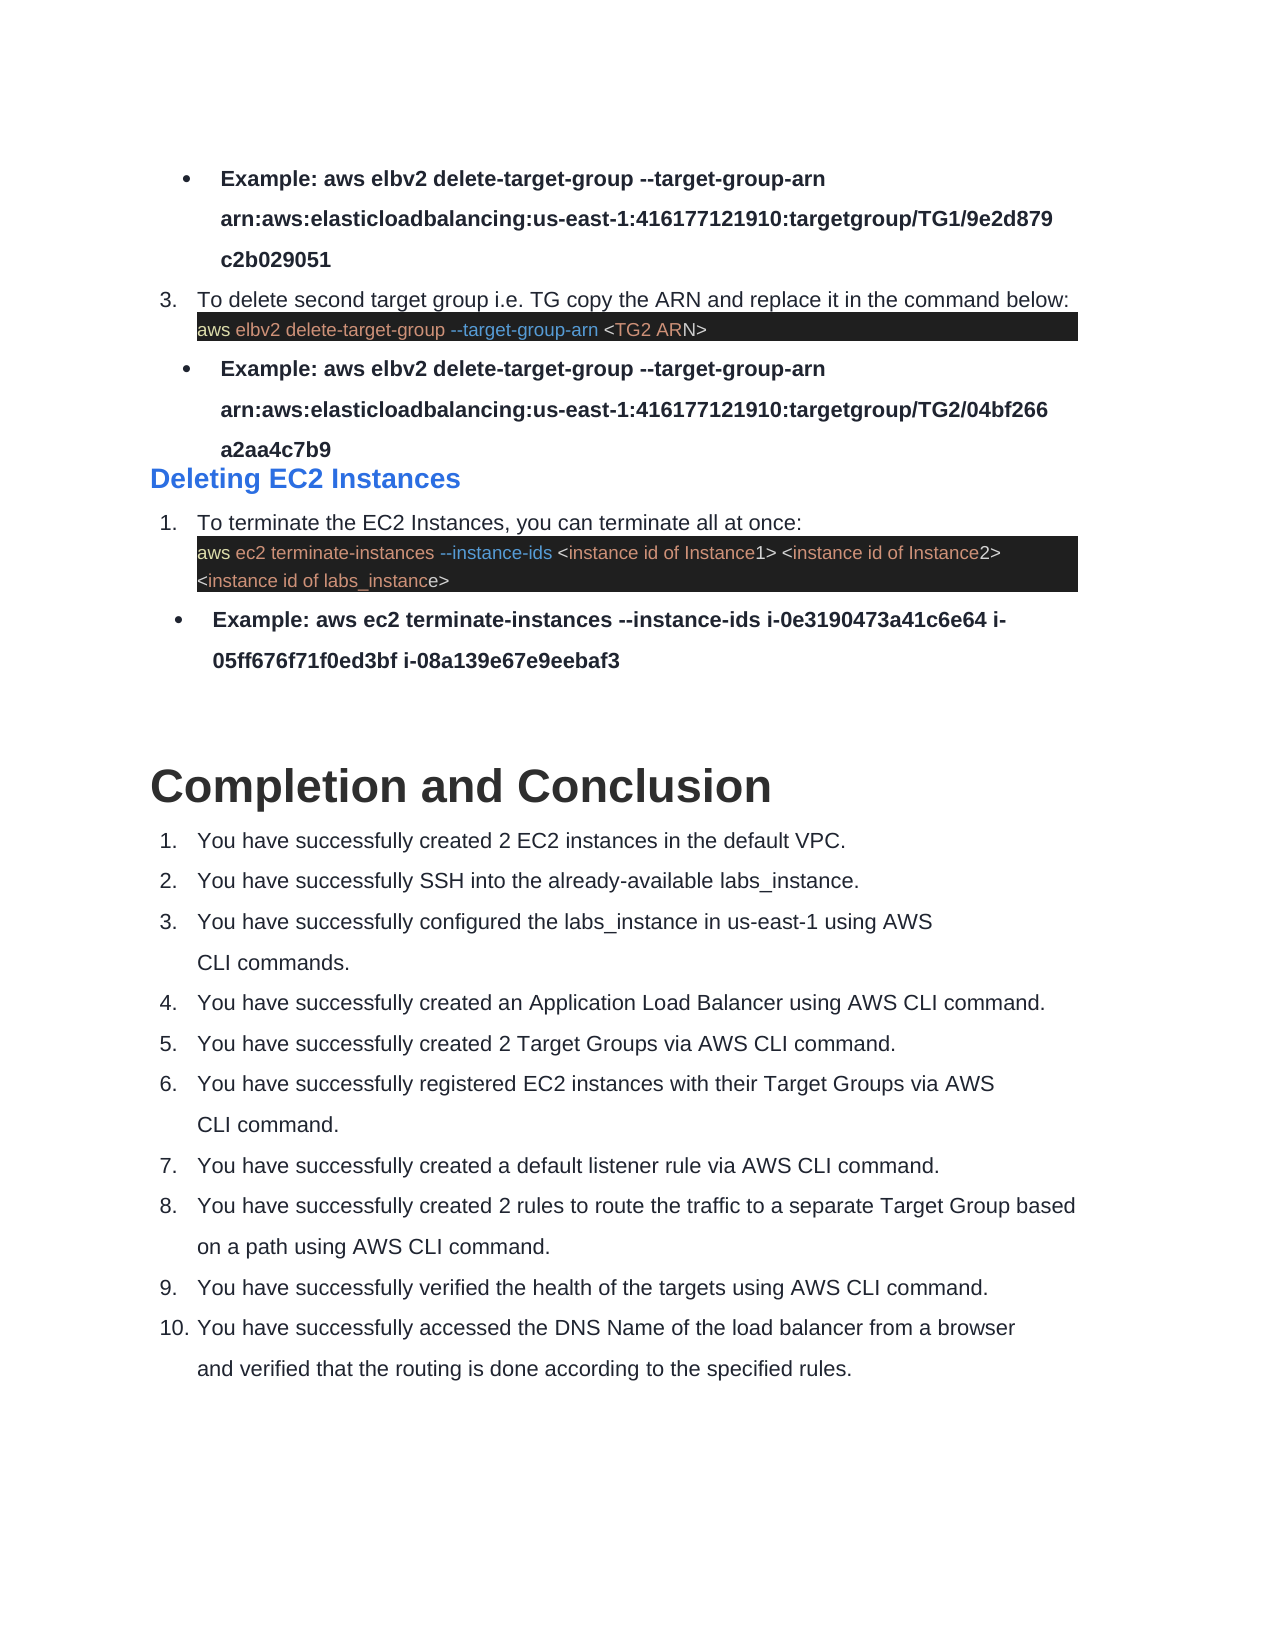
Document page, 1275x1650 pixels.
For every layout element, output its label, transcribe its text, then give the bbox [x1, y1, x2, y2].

list Example: aws elbv2 delete-target-group --target-group-arn arn:aws:elasticloadbalancing:us-east-1:416177121910:targetgroup/TG1/9e2d879c2b029051 [183, 150, 1055, 272]
list You have successfully accessed the DNS Name of the load balancer from a browser and verified that the routing is done according to the specified rules. [159, 1300, 1078, 1381]
list Example: aws ec2 terminate-instances --instance-ids i-0e3190473a41c6e64 i-05ff676f71f0ed3bf i-08a139e67e9eebaf3 [175, 592, 1102, 673]
list You have successfully SSH into the already-available labs_instance. [159, 853, 1078, 893]
text aws ec2 terminate-instances --instance-ids <instance id of Instance1> <instance id of Instance2> <instance id of labs_instance> [197, 536, 1078, 592]
list You have successfully created 2 Target Groups via AWS CLI command. [159, 1015, 1078, 1056]
list To terminate the EC2 Instances, you can terminate all at once: [159, 495, 1078, 536]
list To delete second target group i.e. TG copy the ARN and replace it in the command below: [159, 272, 1078, 312]
list Example: aws elbv2 delete-target-group --target-group-arn arn:aws:elasticloadbalancing:us-east-1:416177121910:targetgroup/TG2/04bf266a2aa4c7b9 [183, 341, 1055, 462]
list You have successfully created 2 EC2 instances in the default VPC. [159, 812, 1078, 853]
list You have successfully verified the health of the targets using AWS CLI command. [159, 1259, 1078, 1300]
text Completion and Conclusion [150, 758, 1125, 812]
text Deleting EC2 Instances [150, 462, 1125, 495]
text aws elbv2 delete-target-group --target-group-arn <TG2 ARN> [197, 312, 1078, 341]
list You have successfully registered EC2 instances with their Target Groups via AWS CLI command. [159, 1056, 1078, 1137]
list You have successfully configured the labs_instance in us-east-1 using AWS CLI commands. [159, 893, 1078, 975]
list You have successfully created an Application Load Balancer using AWS CLI command. [159, 975, 1078, 1015]
list You have successfully created 2 rules to route the traffic to a separate Target Group based on a path using AWS CLI command. [159, 1178, 1078, 1259]
list You have successfully created a default listener rule via AWS CLI command. [159, 1137, 1078, 1178]
